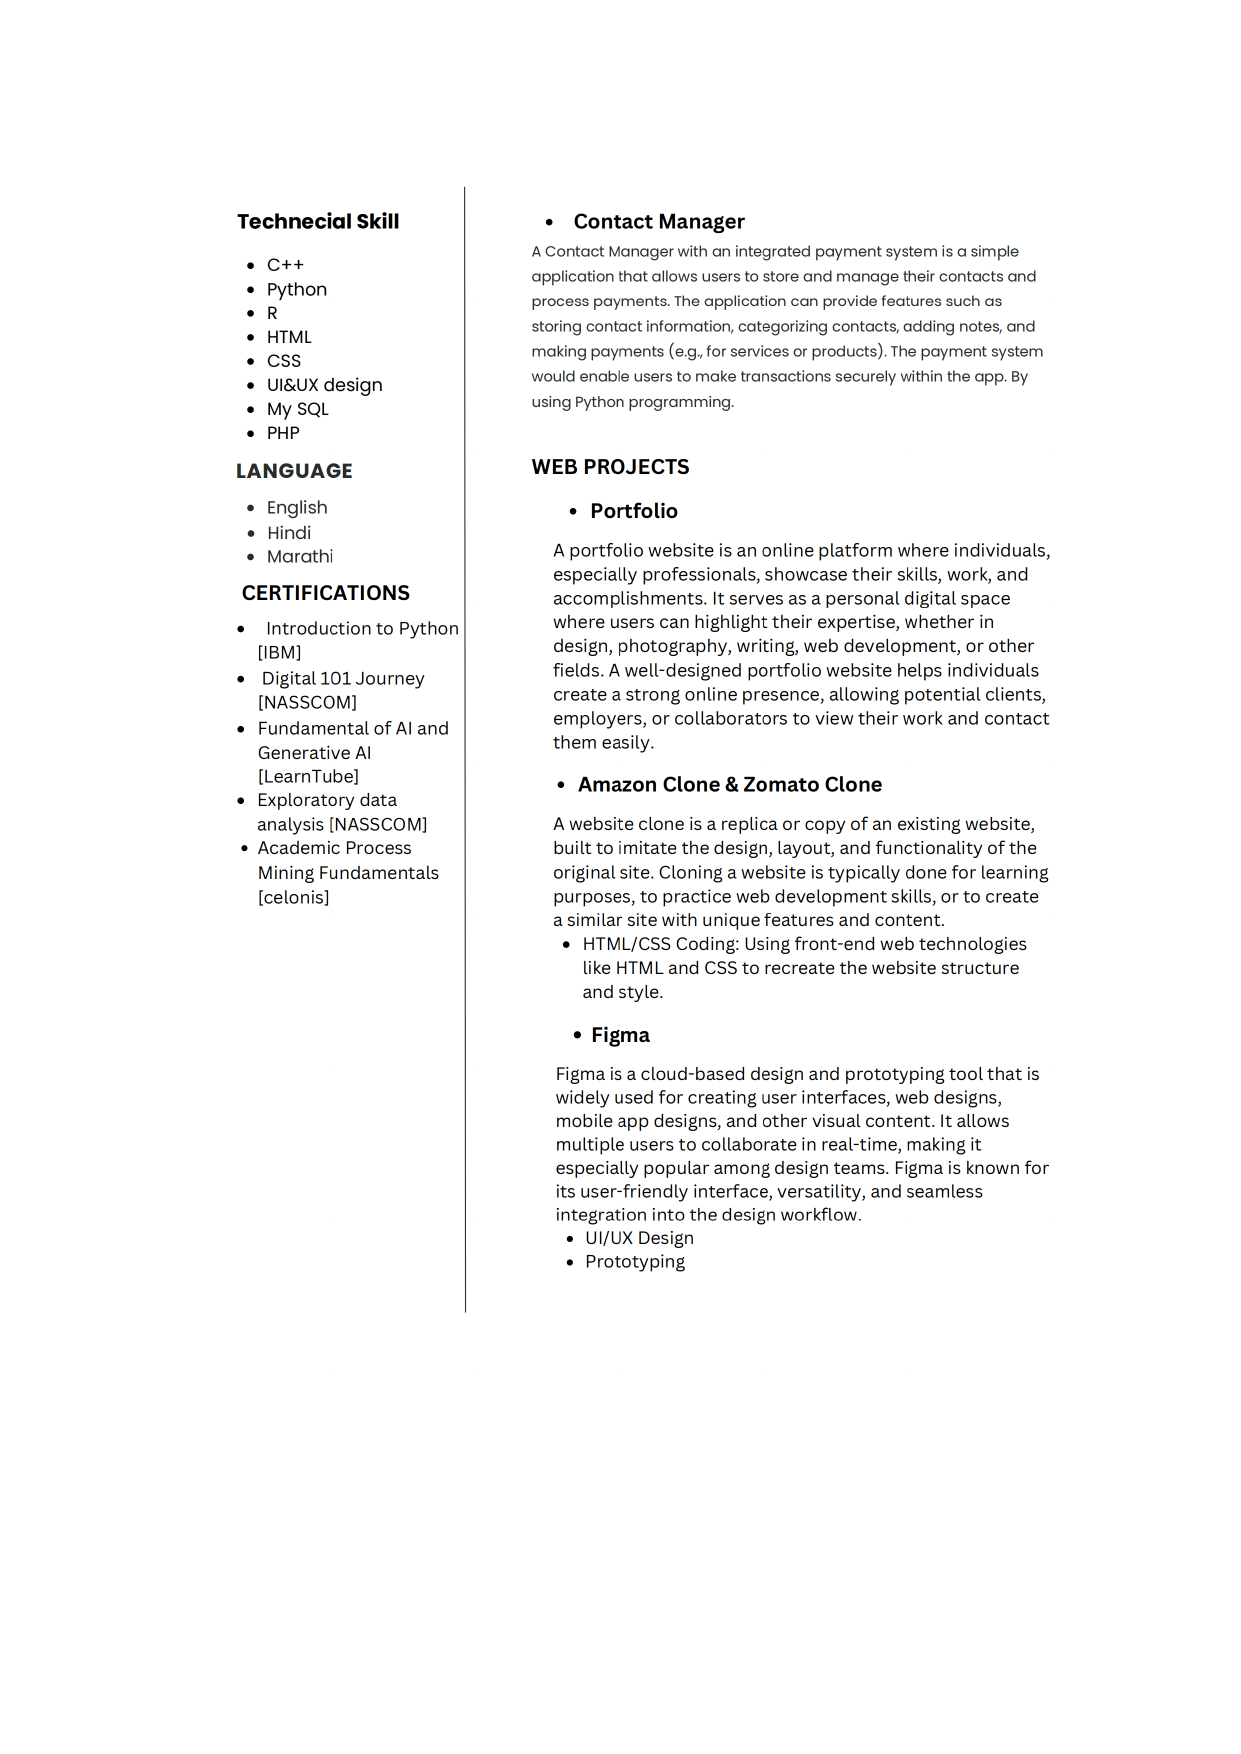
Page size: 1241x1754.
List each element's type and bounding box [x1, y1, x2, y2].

picture [187, 150, 1052, 1372]
